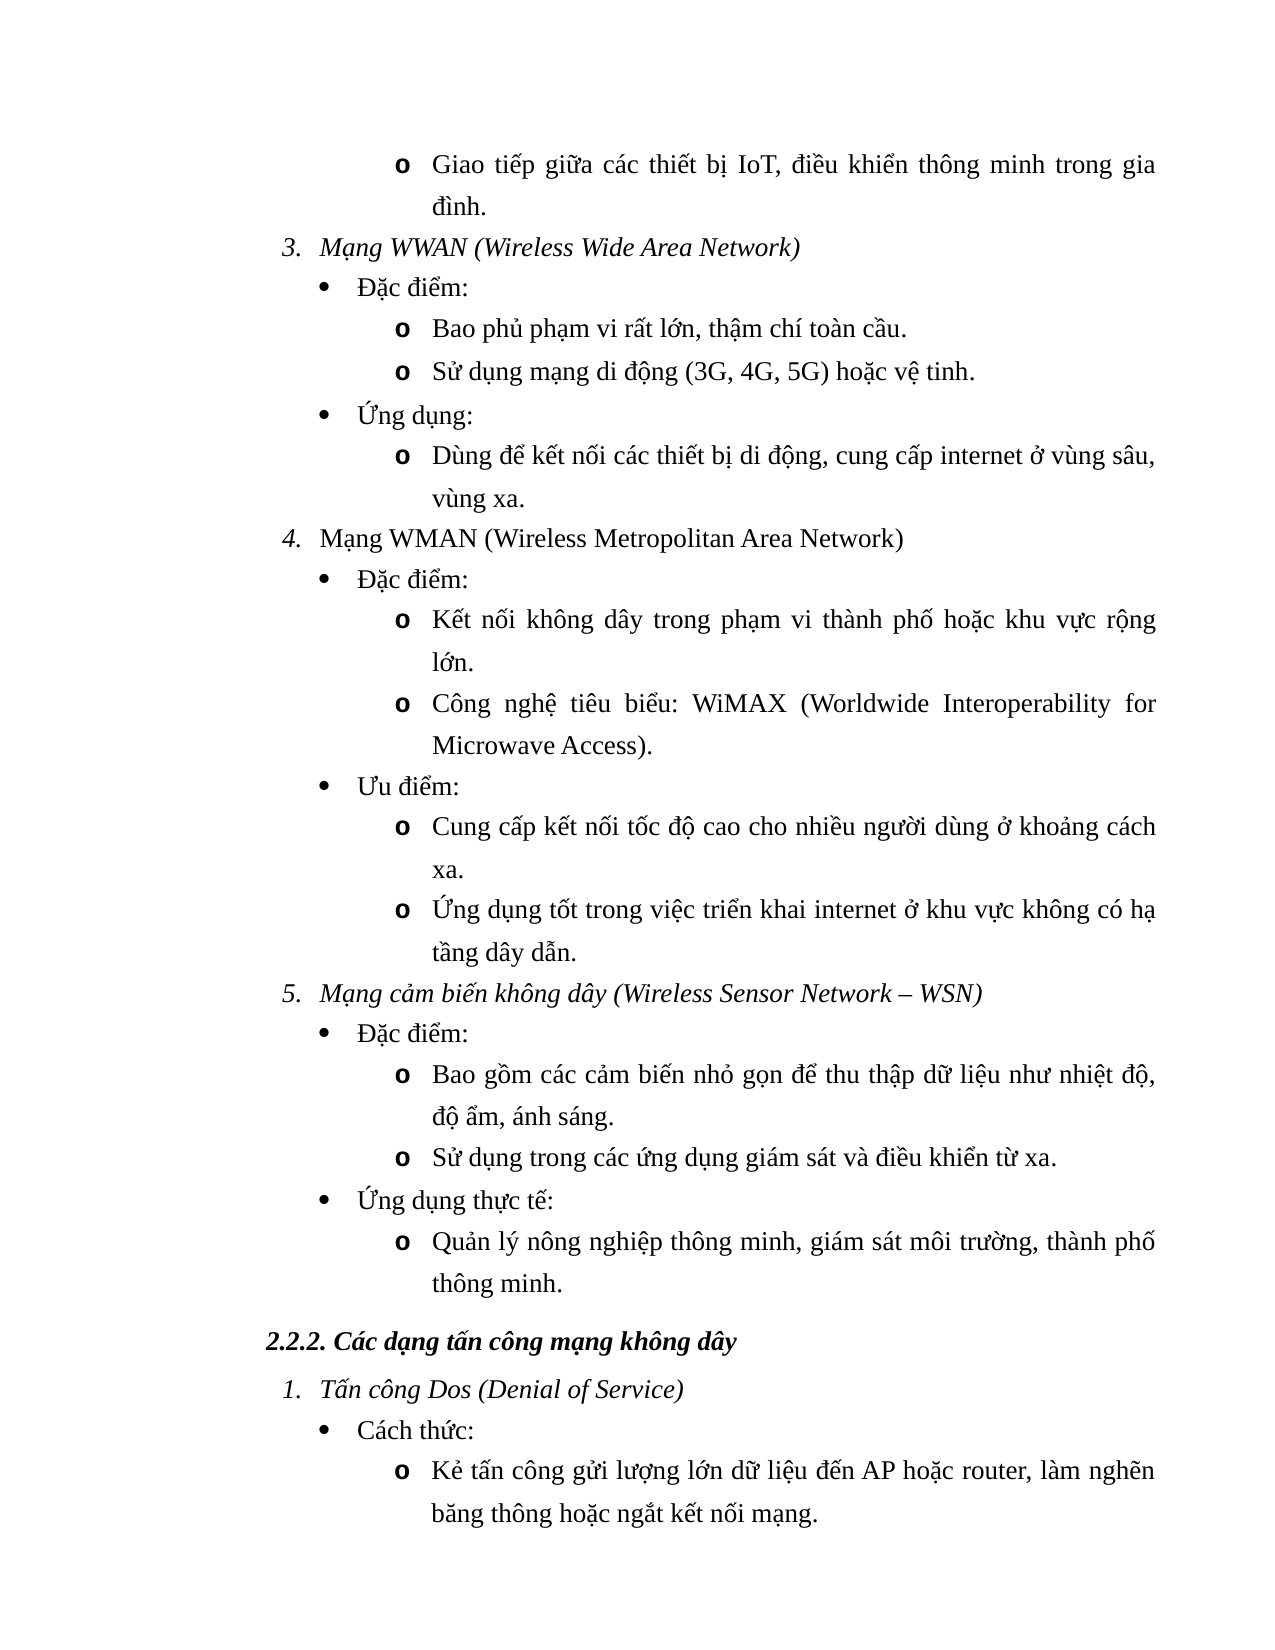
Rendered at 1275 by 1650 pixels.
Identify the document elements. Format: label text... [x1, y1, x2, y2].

list Ứng dụng tốt trong việc triển khai internet ở khu vực không có hạ tầng dây dẫn. [394, 893, 1157, 967]
list Giao tiếp giữa các thiết bị IoT, điều khiển thông minh trong gia đình. [394, 148, 1157, 222]
list Cách thức: [319, 1414, 1157, 1445]
list Bao phủ phạm vi rất lớn, thậm chí toàn cầu. [394, 312, 1157, 345]
list Đặc điểm: [319, 271, 1157, 302]
list Ưu điểm: [319, 770, 1157, 801]
list Bao gồm các cảm biến nhỏ gọn để thu thập dữ liệu như nhiệt độ, độ ẩm, ánh sáng. [394, 1058, 1157, 1132]
list Quản lý nông nghiệp thông minh, giám sát môi trường, thành phố thông minh. [394, 1225, 1157, 1299]
list Ứng dụng: [319, 399, 1157, 430]
subtitle 2.2.2. Các dạng tấn công mạng không dây [266, 1325, 1157, 1356]
list Công nghệ tiêu biểu: WiMAX (Worldwide Interoperability for Microwave Access). [394, 687, 1157, 761]
list Sử dụng trong các ứng dụng giám sát và điều khiển từ xa. [394, 1141, 1157, 1174]
list Dùng để kết nối các thiết bị di động, cung cấp internet ở vùng sâu, vùng xa. [394, 439, 1157, 513]
list Tấn công Dos (Denial of Service) [282, 1373, 1157, 1404]
list Cung cấp kết nối tốc độ cao cho nhiều người dùng ở khoảng cách xa. [394, 810, 1157, 884]
list Mạng cảm biến không dây (Wireless Sensor Network – WSN) [282, 977, 1157, 1008]
list Kẻ tấn công gửi lượng lớn dữ liệu đến AP hoặc router, làm nghẽn băng thông hoặc ngắt kết nối mạng. [394, 1454, 1157, 1528]
list Ứng dụng thực tế: [319, 1184, 1157, 1216]
list Mạng WMAN (Wireless Metropolitan Area Network) [282, 522, 1157, 554]
list Mạng WWAN (Wireless Wide Area Network) [282, 231, 1157, 262]
list Đặc điểm: [319, 1017, 1157, 1048]
list Kết nối không dây trong phạm vi thành phố hoặc khu vực rộng lớn. [394, 603, 1157, 677]
list Sử dụng mạng di động (3G, 4G, 5G) hoặc vệ tinh. [394, 355, 1157, 389]
list Đặc điểm: [319, 563, 1157, 594]
